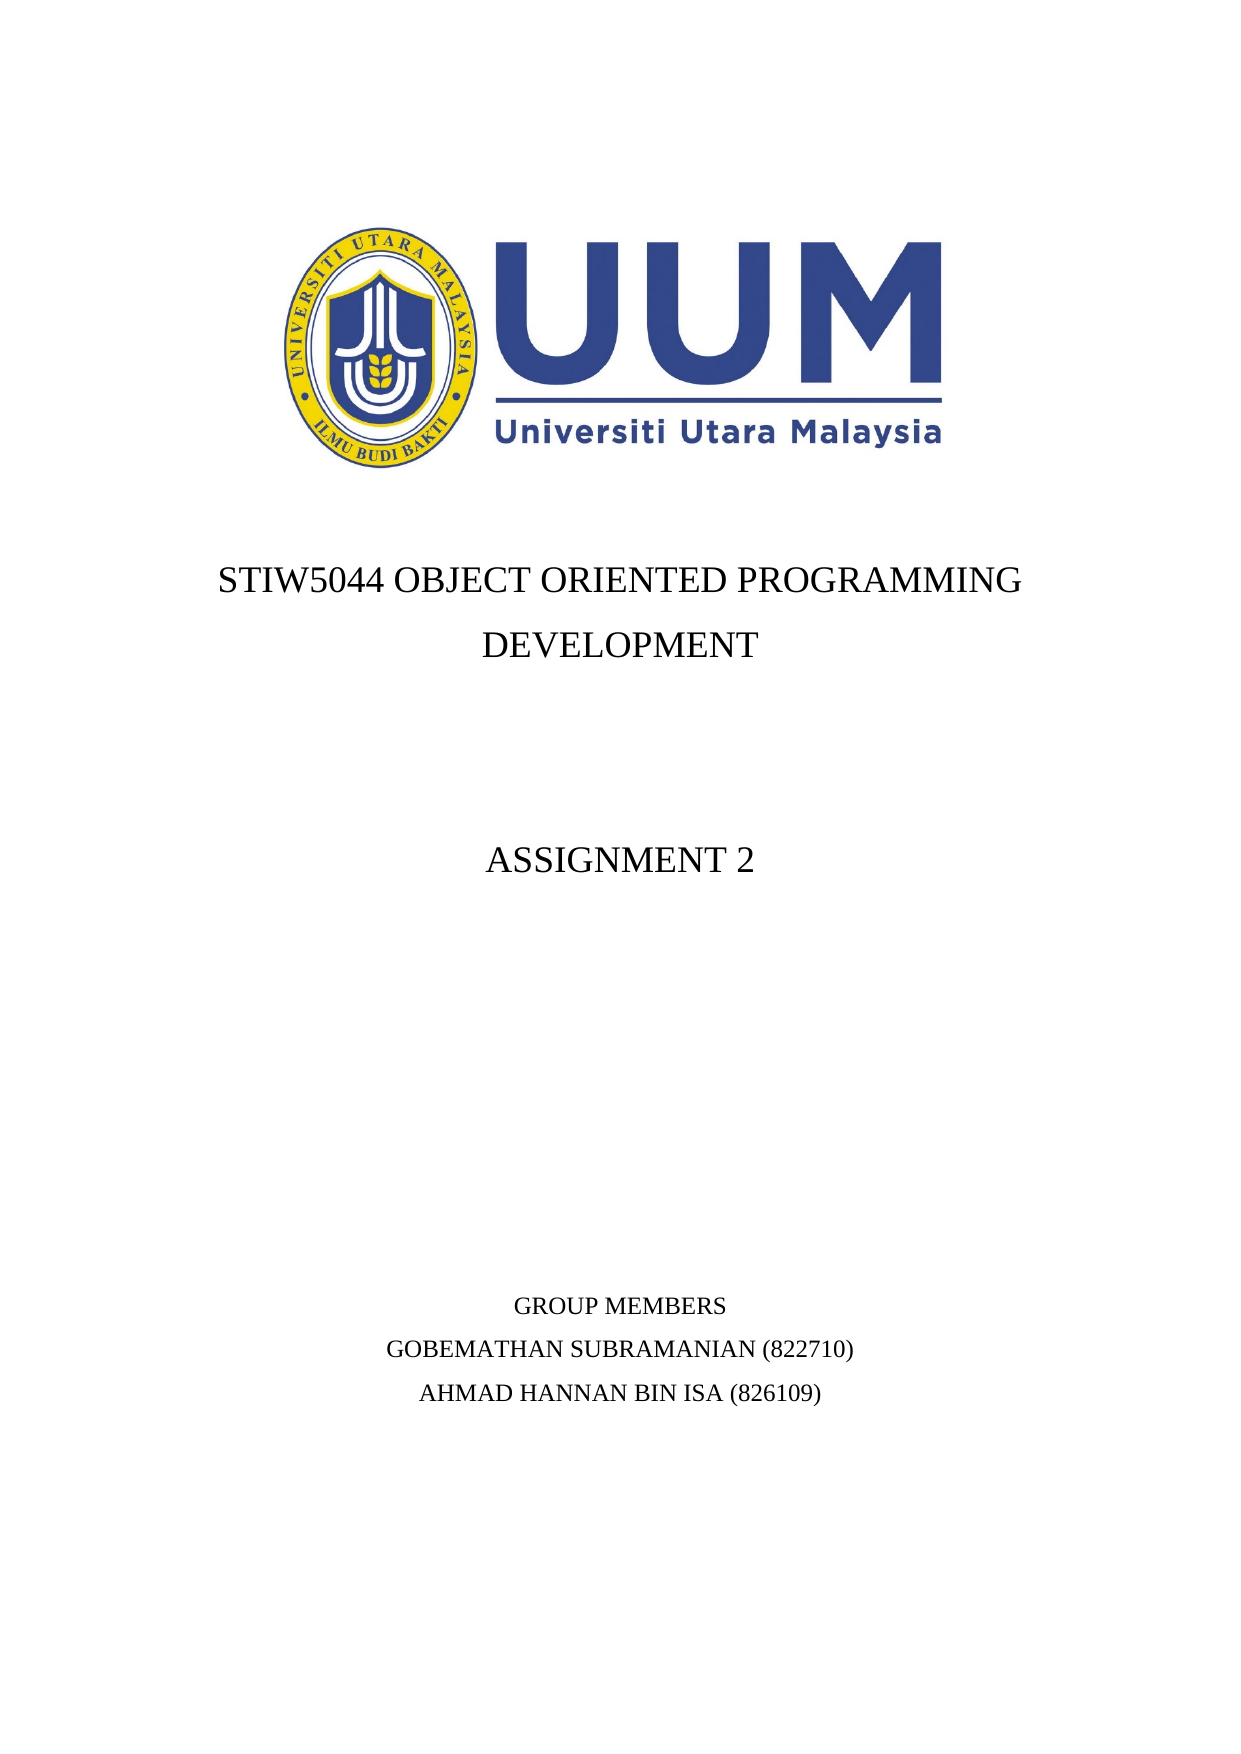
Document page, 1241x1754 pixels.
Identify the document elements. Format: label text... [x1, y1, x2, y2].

text GROUP MEMBERS [150, 1291, 1090, 1320]
text GOBEMATHAN SUBRAMANIAN (822710) [150, 1334, 1090, 1363]
picture [265, 193, 975, 495]
text AHMAD HANNAN BIN ISA (826109) [150, 1378, 1090, 1406]
text STIW5044 OBJECT ORIENTED PROGRAMMING DEVELOPMENT [150, 558, 1090, 665]
title ASSIGNMENT 2 [150, 837, 1090, 880]
